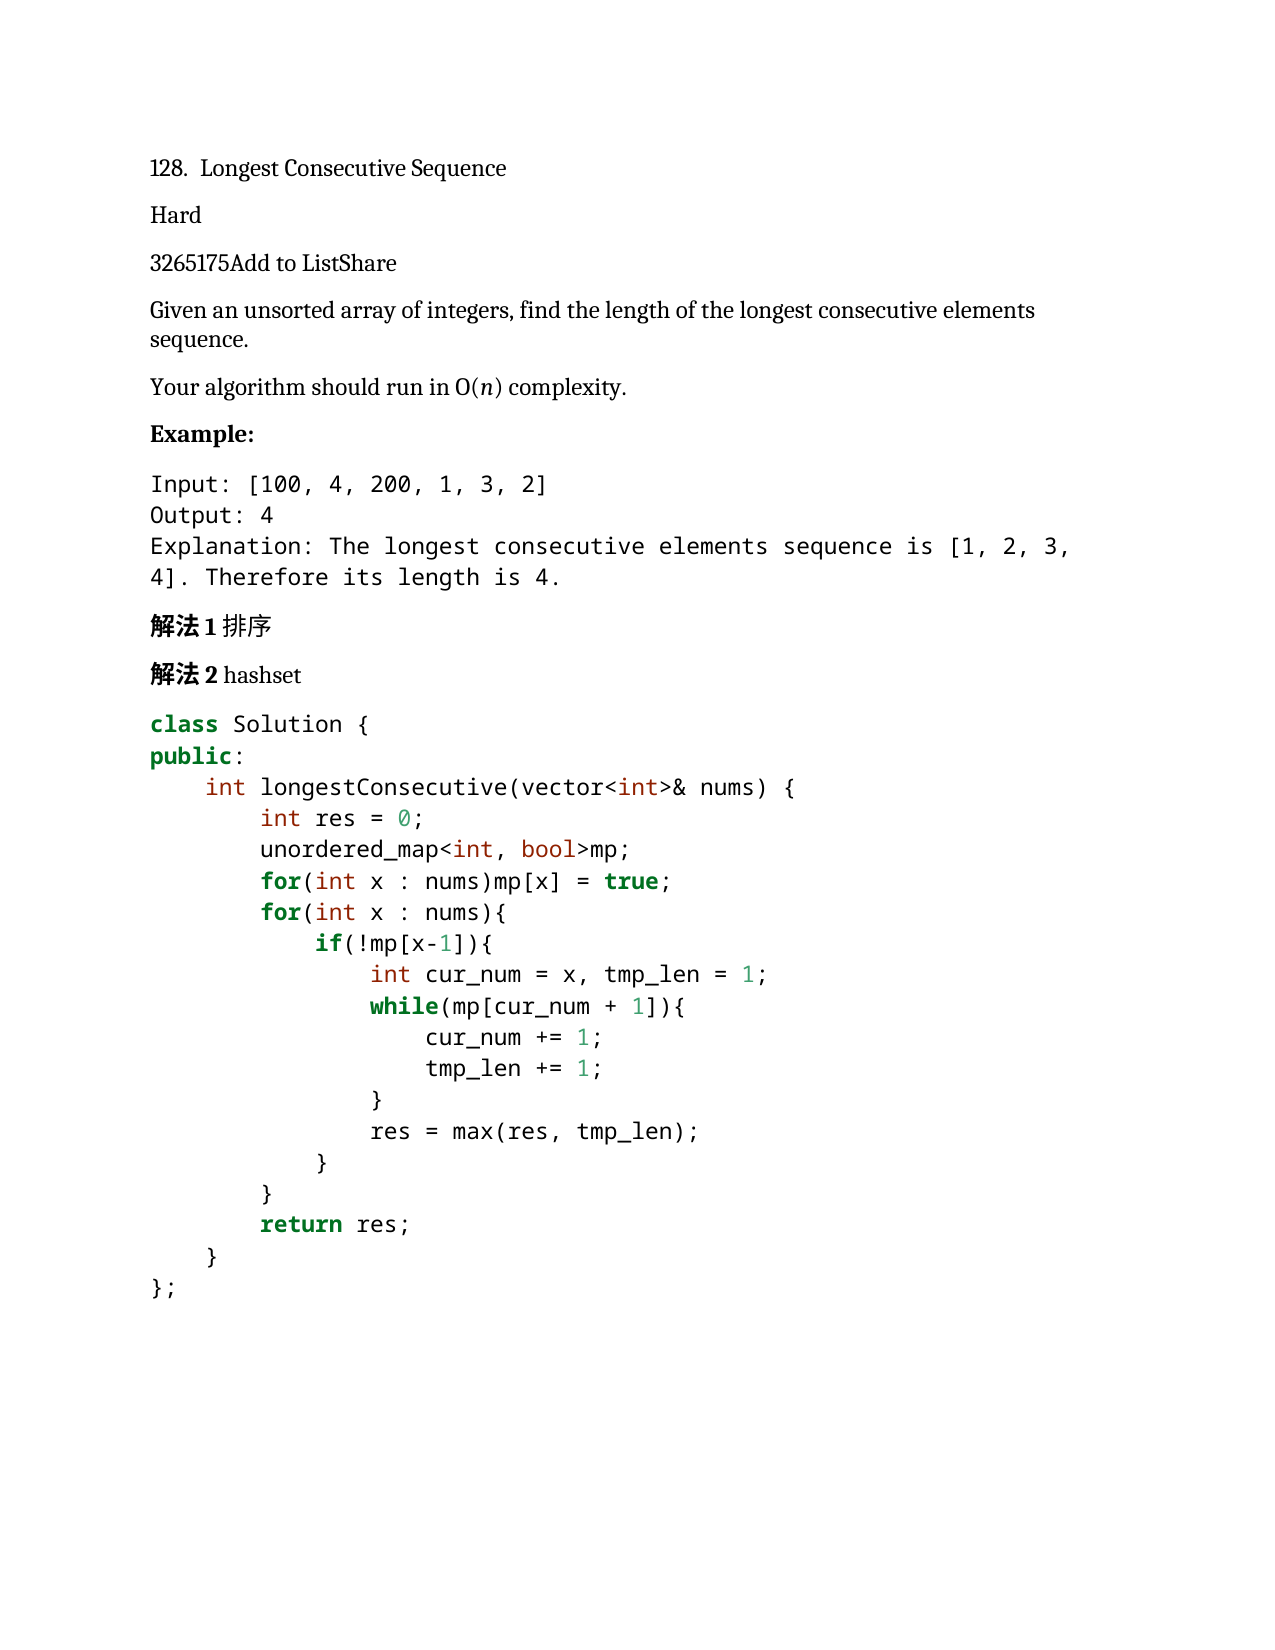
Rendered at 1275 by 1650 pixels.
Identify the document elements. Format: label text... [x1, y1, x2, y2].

text Hard [150, 201, 1125, 230]
text Example: [150, 420, 1125, 449]
text 3265175Add to ListShare [150, 249, 1125, 277]
text 解法2 hashset [150, 661, 1125, 689]
text class Solution { public: int longestConsecutive(vector<int>& nums) { int res = 0; unordered_map<int, bool>mp; for(int x : nums)mp[x] = true; for(int x : nums){ if(!mp[x-1]){ int cur_num = x, tmp_len = 1; while(mp[cur_num + 1]){ cur_num += 1; tmp_len += 1; } res = max(res, tmp_len); } } return res; } }; [150, 708, 1125, 1302]
text 解法1 排序 [150, 613, 1125, 642]
list Longest Consecutive Sequence [150, 154, 1125, 182]
text Your algorithm should run in O(n) complexity. [150, 372, 1125, 401]
text Given an unsorted array of integers, find the length of the longest consecutive elements sequence. [150, 296, 1125, 354]
text Input: [100, 4, 200, 1, 3, 2] Output: 4 Explanation: The longest consecutive elements sequence is [1, 2, 3, 4]. Therefore its length is 4. [150, 467, 1125, 592]
